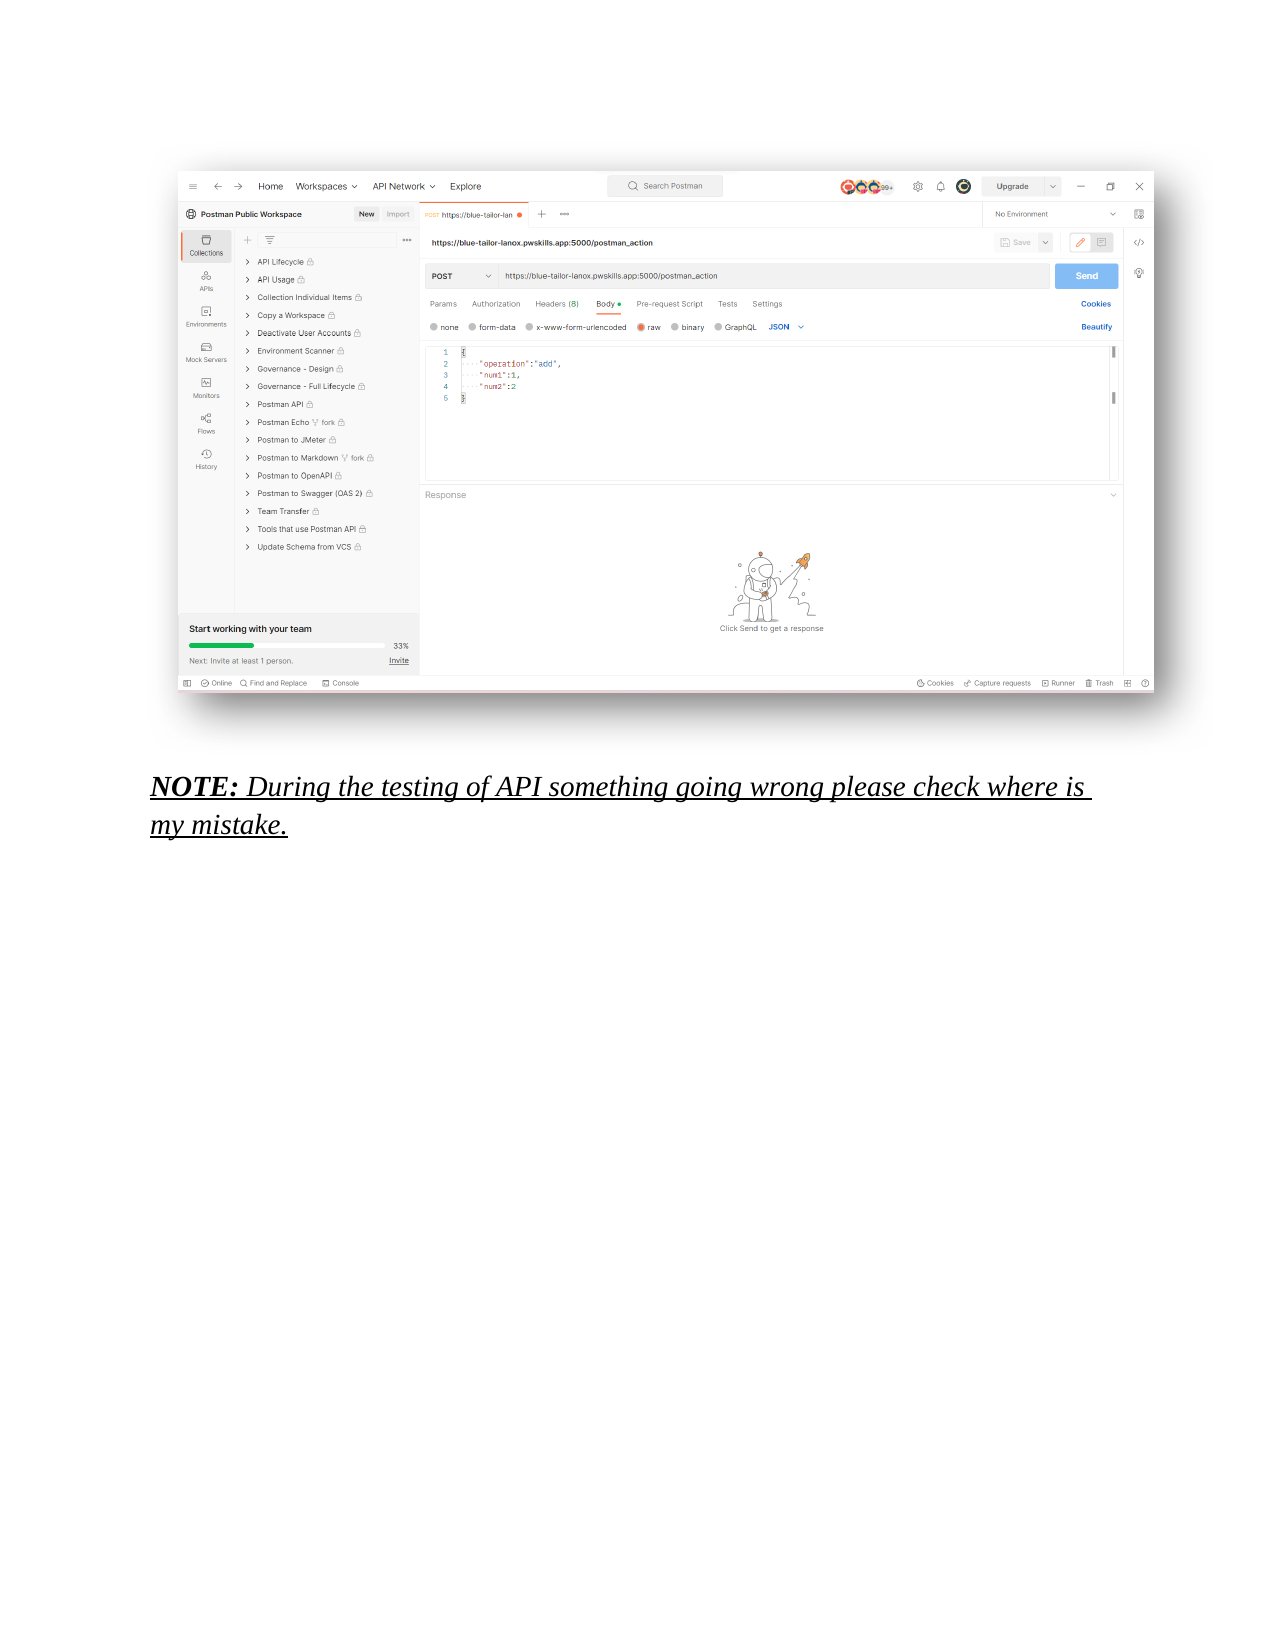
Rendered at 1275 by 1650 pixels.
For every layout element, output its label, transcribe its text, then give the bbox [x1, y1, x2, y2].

picture [178, 171, 1154, 693]
text NOTE: During the testing of API something going wrong please check where is my mistake. [150, 769, 1125, 841]
